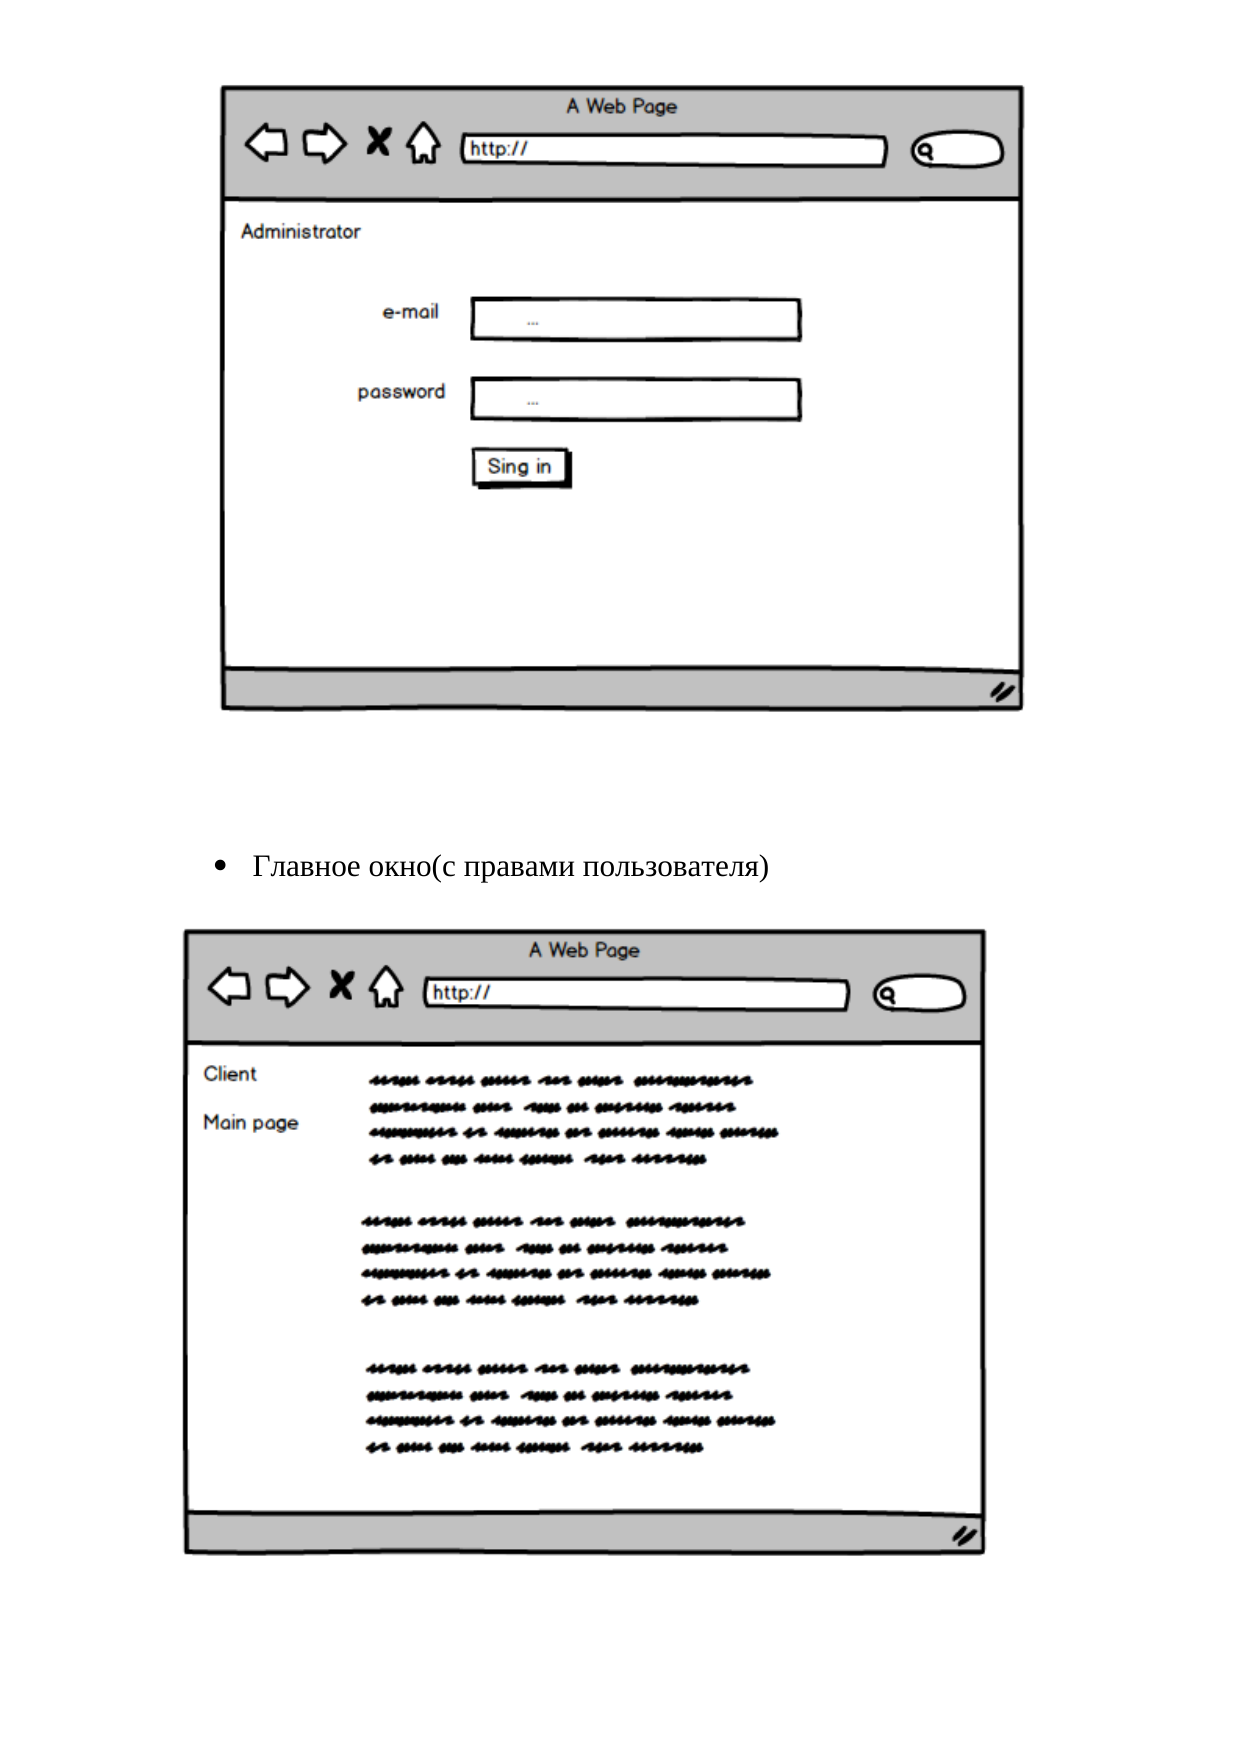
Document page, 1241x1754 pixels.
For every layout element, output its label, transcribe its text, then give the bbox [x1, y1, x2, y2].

picture [177, 920, 996, 1581]
list Главное окно(с правами пользователя) [215, 847, 1152, 883]
picture [214, 73, 1034, 737]
